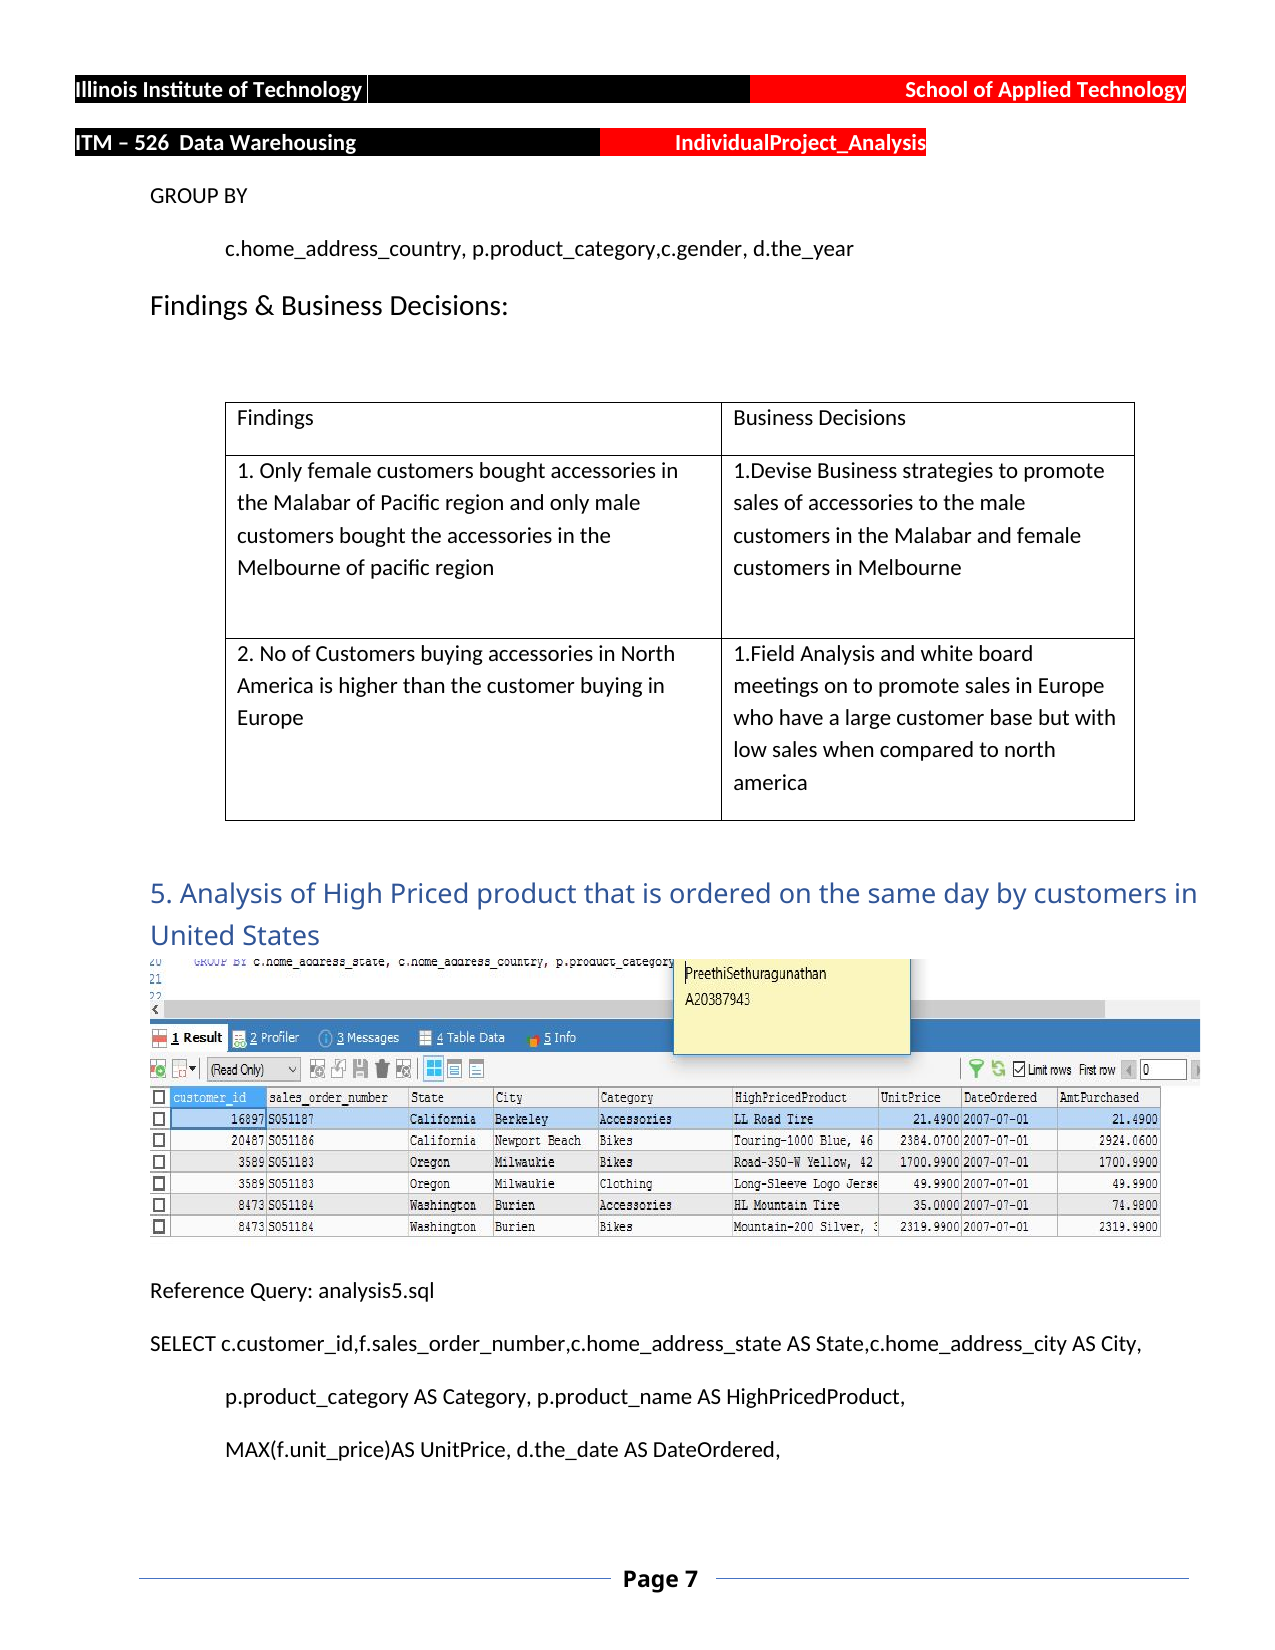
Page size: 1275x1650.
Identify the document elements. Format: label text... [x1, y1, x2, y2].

text MAX(f.unit_price)AS UnitPrice, d.the_date AS DateOrdered, [150, 1435, 1200, 1463]
text Findings & Business Decisions: [150, 287, 1200, 322]
subtitle 5. Analysis of High Priced product that is ordered on the same day by customers in United States [150, 874, 1200, 954]
table_cell 2. No of Customers buying accessories in North America is higher than the customer buying in Europe [226, 639, 721, 820]
table_cell 1.Field Analysis and white board meetings on to promote sales in Europe who have a large customer base but with low sales when compared to north america [722, 639, 1134, 820]
table_cell 1.Devise Business strategies to promote sales of accessories to the male customers in the Malabar and female customers in Melbourne [722, 456, 1134, 638]
picture [150, 959, 1200, 1252]
text SELECT c.customer_id,f.sales_order_number,c.home_address_state AS State,c.home_address_city AS City, [150, 1329, 1200, 1357]
table_header Business Decisions [722, 403, 1134, 455]
table_cell 1. Only female customers bought accessories in the Malabar of Pacific region and only male customers bought the accessories in the Melbourne of pacific region [226, 456, 721, 638]
text Reference Query: analysis5.sql [150, 1276, 1200, 1304]
text GROUP BY [150, 181, 1200, 209]
text p.product_category AS Category, p.product_name AS HighPricedProduct, [150, 1382, 1200, 1410]
text c.home_address_country, p.product_category,c.gender, d.the_year [150, 234, 1200, 262]
table_header Findings [226, 403, 721, 455]
